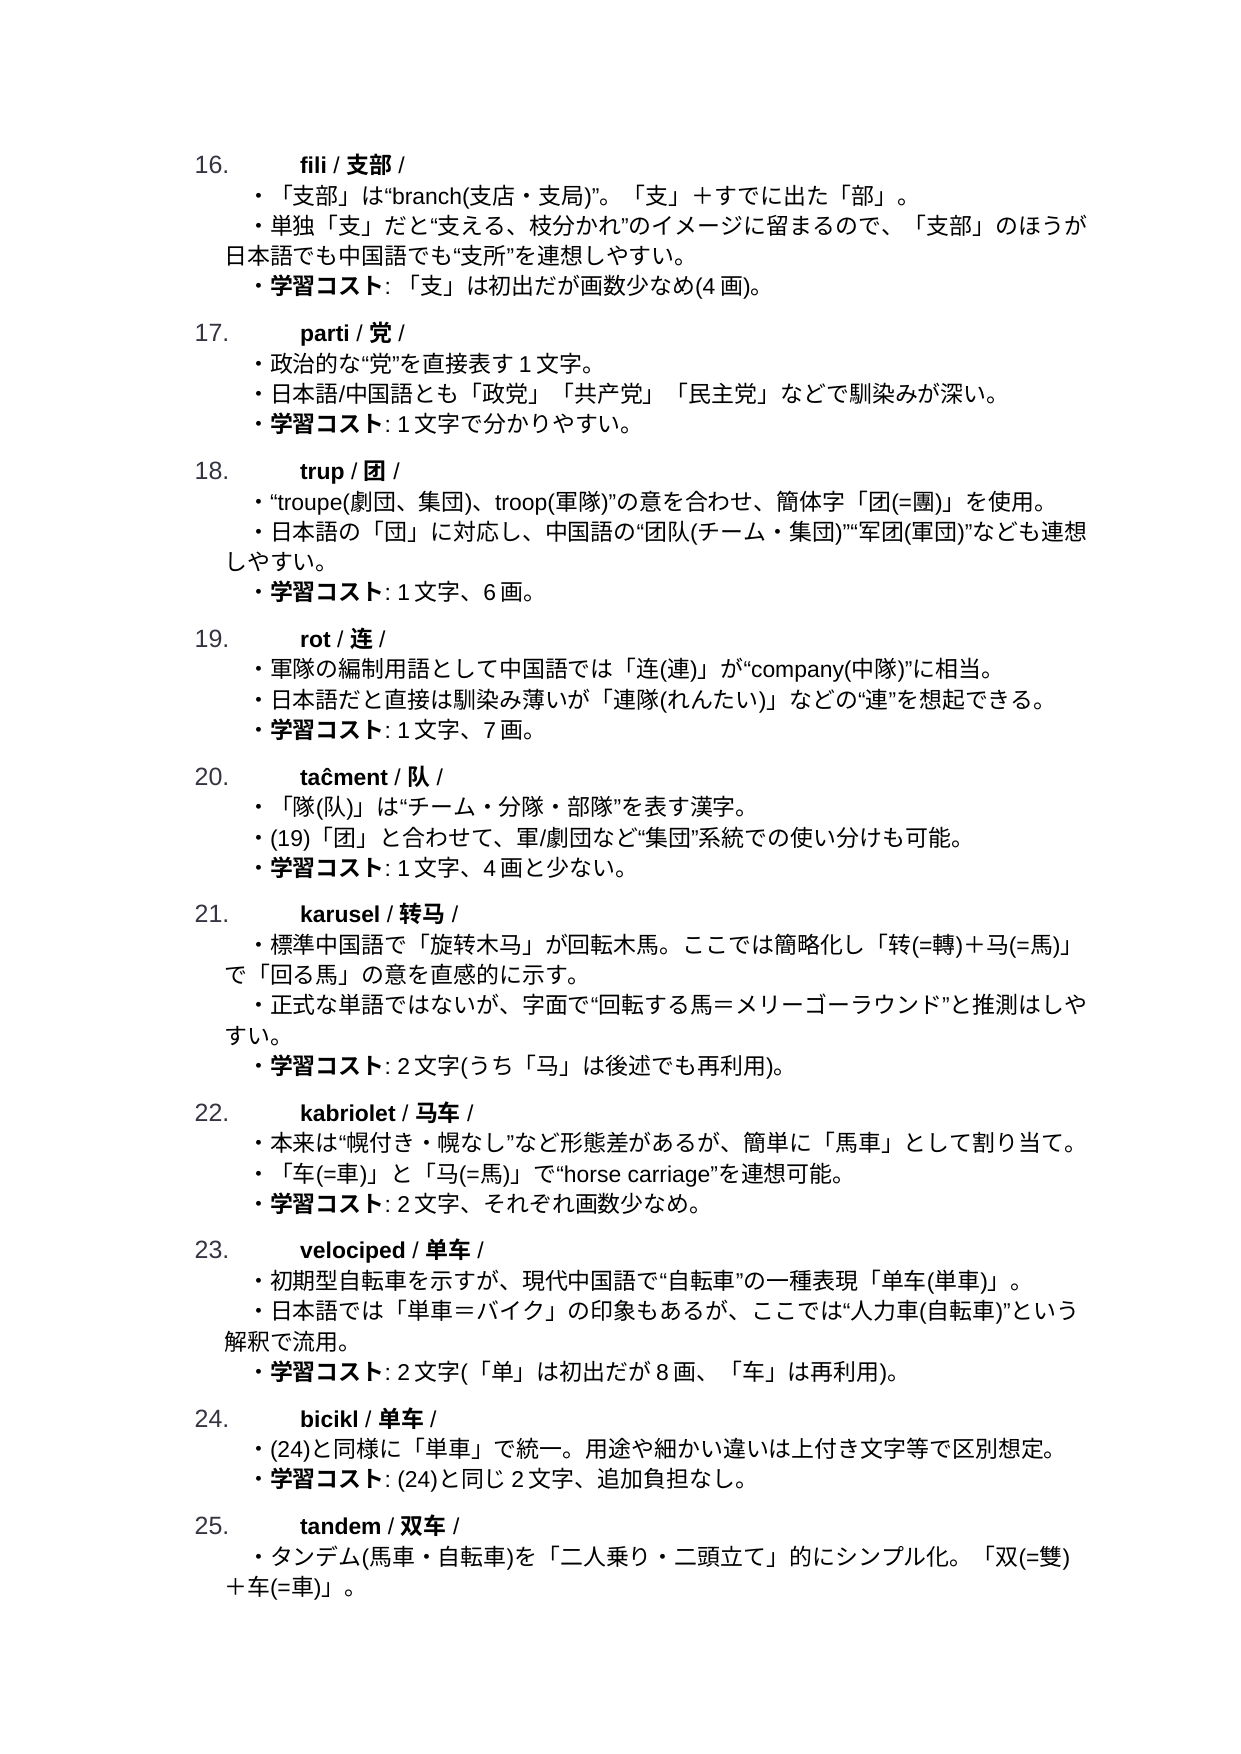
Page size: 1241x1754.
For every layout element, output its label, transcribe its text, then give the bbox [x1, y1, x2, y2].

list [194, 1511, 1090, 1600]
list fili / 支部 / ・「支部」は“branch(支店・支局)”。「支」＋すでに出た「部」。 ・単独「支」だと“支える、枝分かれ”のイメージに留まるので、「支部」のほうが日本語でも中国語でも“支所”を連想しやすい。 ・学習コスト: 「支」は初出だが画数少なめ(4画)。 [194, 150, 1090, 299]
list rot / 连 / ・軍隊の編制用語として中国語では「连(連)」が“company(中隊)”に相当。 ・日本語だと直接は馴染み薄いが「連隊(れんたい)」などの“連”を想起できる。 ・学習コスト: 1文字、7画。 [194, 624, 1090, 743]
list taĉment / 队 / ・「隊(队)」は“チーム・分隊・部隊”を表す漢字。 ・(19)「团」と合わせて、軍/劇団など“集団”系統での使い分けも可能。 ・学習コスト: 1文字、4画と少ない。 [194, 762, 1090, 881]
list kabriolet / 马车 / ・本来は“幌付き・幌なし”など形態差があるが、簡単に「馬車」として割り当て。 ・「车(=車)」と「马(=馬)」で“horse carriage”を連想可能。 ・学習コスト: 2文字、それぞれ画数少なめ。 [194, 1098, 1090, 1217]
list karusel / 转马 / ・標準中国語で「旋转木马」が回転木馬。ここでは簡略化し「转(=轉)＋马(=馬)」で「回る馬」の意を直感的に示す。 ・正式な単語ではないが、字面で“回転する馬＝メリーゴーラウンド”と推測はしやすい。 ・学習コスト: 2文字(うち「马」は後述でも再利用)。 [194, 899, 1090, 1079]
list bicikl / 单车 / ・(24)と同様に「単車」で統一。用途や細かい違いは上付き文字等で区別想定。 ・学習コスト: (24)と同じ2文字、追加負担なし。 [194, 1403, 1090, 1493]
list velociped / 单车 / ・初期型自転車を示すが、現代中国語で“自転車”の一種表現「单车(単車)」。 ・日本語では「単車＝バイク」の印象もあるが、ここでは“人力車(自転車)”という解釈で流用。 ・学習コスト: 2文字(「单」は初出だが8画、「车」は再利用)。 [194, 1236, 1090, 1385]
list parti / 党 / ・政治的な“党”を直接表す1文字。 ・日本語/中国語とも「政党」「共产党」「民主党」などで馴染みが深い。 ・学習コスト: 1文字で分かりやすい。 [194, 318, 1090, 437]
list trup / 团 / ・“troupe(劇団、集団)、troop(軍隊)”の意を合わせ、簡体字「团(=團)」を使用。 ・日本語の「団」に対応し、中国語の“团队(チーム・集団)”“军团(軍団)”なども連想しやすい。 ・学習コスト: 1文字、6画。 [194, 456, 1090, 605]
